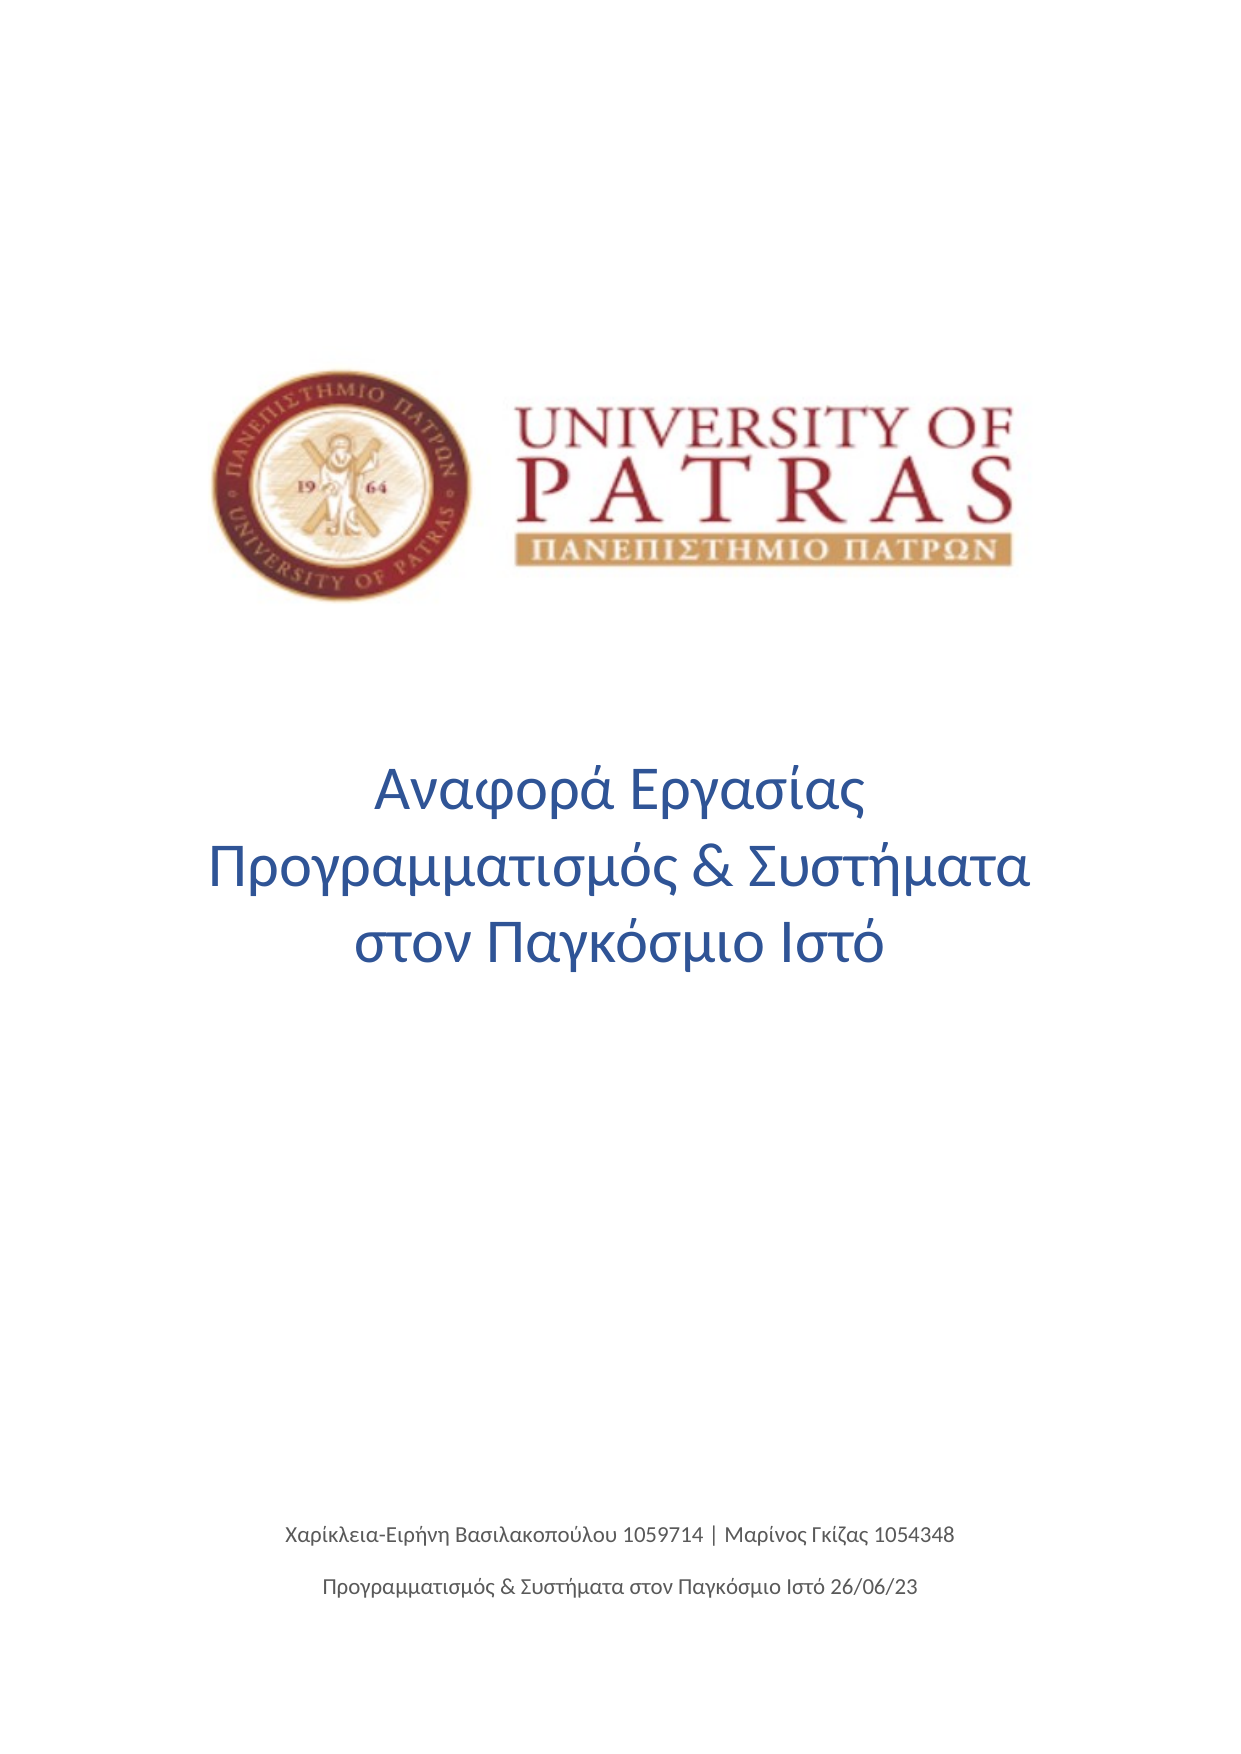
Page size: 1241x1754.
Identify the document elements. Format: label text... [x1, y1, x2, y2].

title Προγραμματισμός & Συστήματα στον Παγκόσμιο Ιστό [187, 825, 1053, 978]
picture [207, 346, 1033, 623]
title Αναφορά Εργασίας [187, 749, 1053, 825]
text Προγραμματισμός & Συστήματα στον Παγκόσμιο Ιστό 26/06/23 [187, 1572, 1053, 1600]
text Χαρίκλεια-Ειρήνη Βασιλακοπούλου 1059714 | Μαρίνος Γκίζας 1054348 [187, 1520, 1053, 1548]
